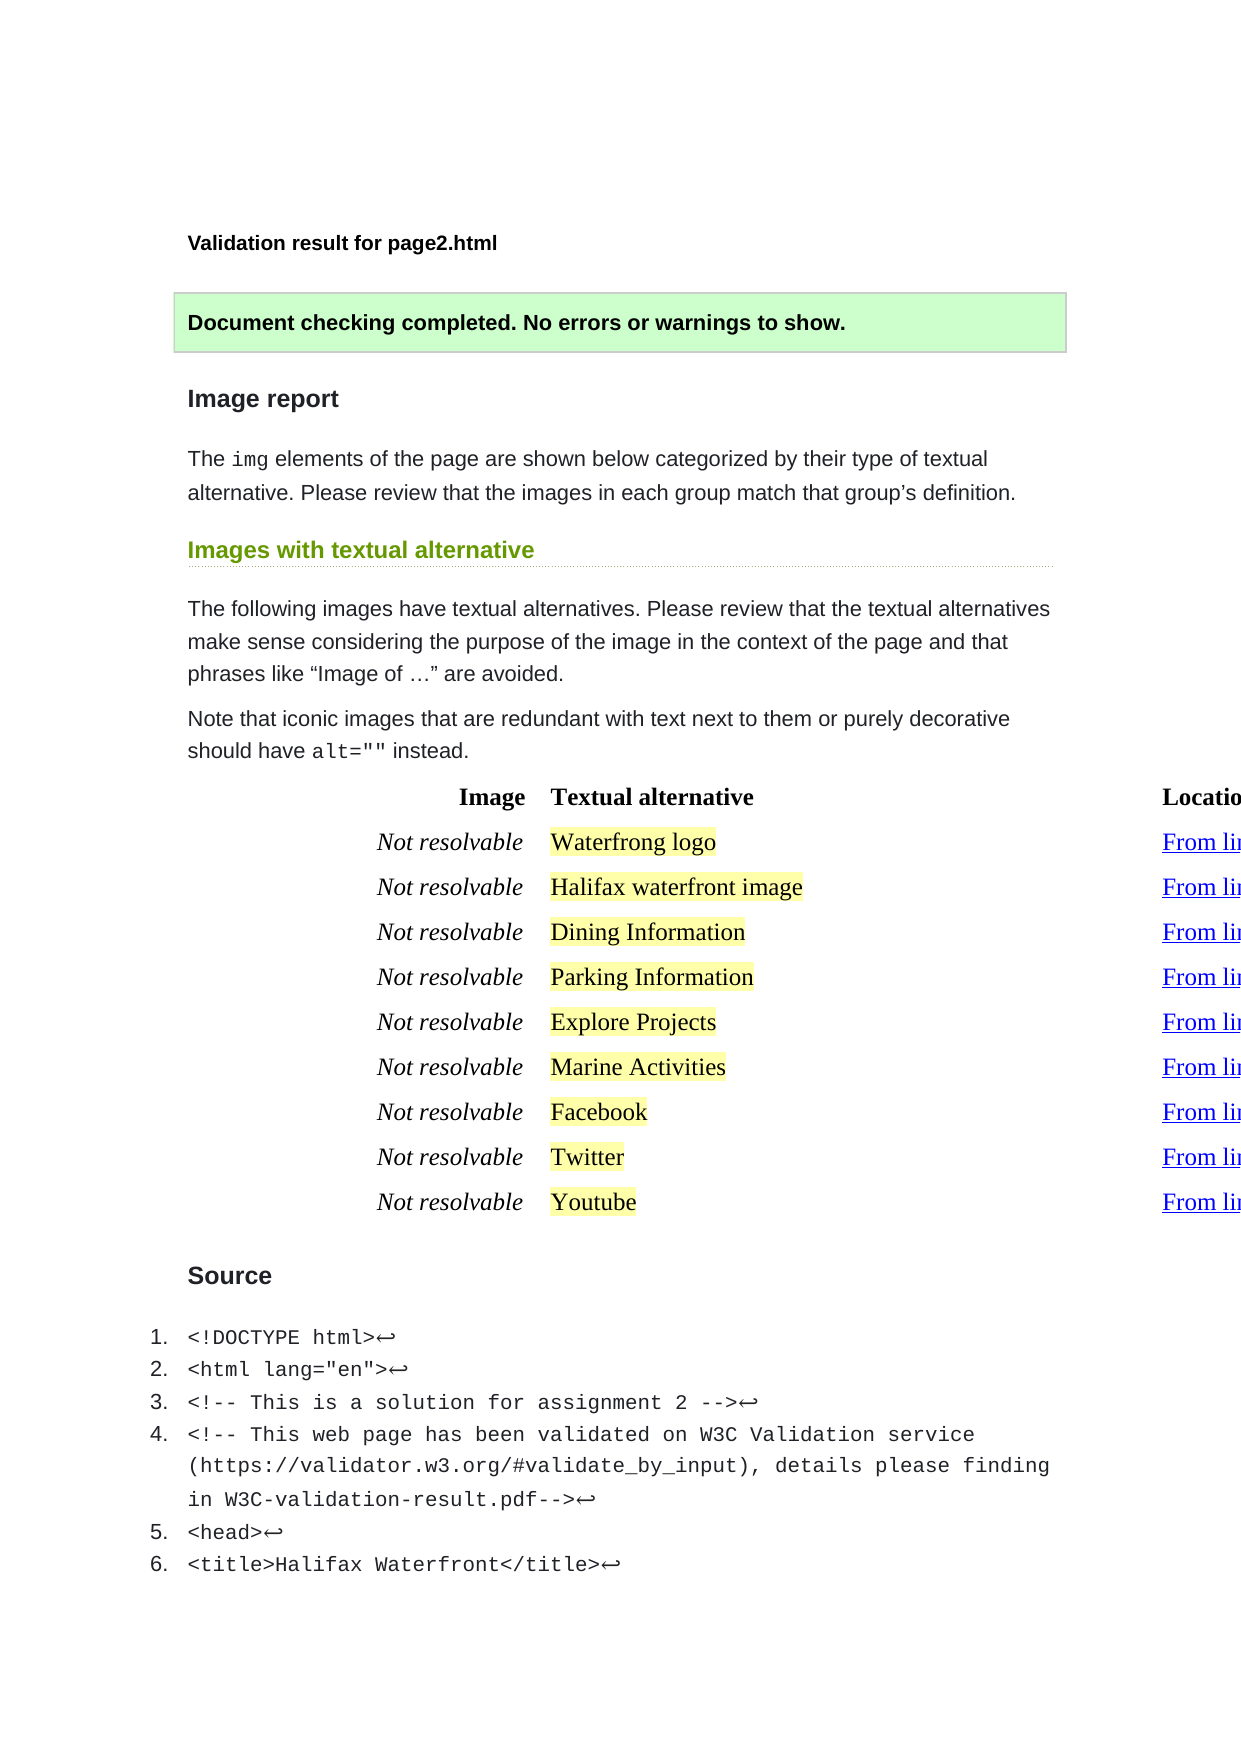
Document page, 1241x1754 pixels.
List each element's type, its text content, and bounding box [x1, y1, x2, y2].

table_cell Not resolvable [188, 1005, 538, 1050]
table_cell Facebook [538, 1095, 1149, 1140]
list <head>↩ [150, 1516, 1053, 1548]
table_cell Explore Projects [538, 1005, 1149, 1050]
list <!-- This is a solution for assignment 2 -->↩ [150, 1386, 1053, 1418]
table_cell Not resolvable [188, 960, 538, 1005]
table_header Location [1150, 780, 1240, 825]
table_cell Youtube [538, 1185, 1149, 1230]
text Image report [187, 382, 1053, 414]
table_cell Not resolvable [188, 1050, 538, 1095]
table_cell From line 104, column 5; to line 104, column 74 [1150, 1140, 1240, 1185]
table_cell Not resolvable [188, 825, 538, 870]
table_cell From line 18, column 5; to line 18, column 78 [1150, 825, 1240, 870]
table_cell From line 57, column 4; to line 57, column 55 [1150, 870, 1240, 915]
text Images with textual alternative [187, 533, 1053, 567]
table_cell Marine Activities [538, 1050, 1149, 1095]
table_cell Dining Information [538, 915, 1149, 960]
table_cell Waterfrong logo [538, 825, 1149, 870]
table_cell Parking Information [538, 960, 1149, 1005]
text Validation result for page2.html [187, 227, 1053, 259]
table_cell From line 81, column 5; to line 81, column 79 [1150, 1005, 1240, 1050]
table_cell From line 73, column 5; to line 73, column 82 [1150, 960, 1240, 1005]
table_cell Not resolvable [188, 1095, 538, 1140]
table_cell From line 103, column 5; to line 103, column 76 [1150, 1095, 1240, 1140]
text The following images have textual alternatives. Please review that the textual alternatives make sense considering the purpose of the image in the context of the page and that phrases like “Image of …” are avoided. [187, 592, 1053, 690]
table_header Textual alternative [538, 780, 1149, 825]
list <!-- This web page has been validated on W3C Validation service (https://validator.w3.org/#validate_by_input), details please finding in W3C-validation-result.pdf-->↩ [150, 1418, 1053, 1516]
table_cell From line 105, column 5; to line 105, column 74 [1150, 1185, 1240, 1230]
table_cell Not resolvable [188, 1140, 538, 1185]
text Source [187, 1259, 1053, 1292]
table_cell Halifax waterfront image [538, 870, 1149, 915]
table_header Image [188, 780, 538, 825]
table_cell Not resolvable [188, 870, 538, 915]
table_cell From line 89, column 5; to line 89, column 80 [1150, 1050, 1240, 1095]
text The img elements of the page are shown below categorized by their type of textual alternative. Please review that the images in each group match that group’s definition. [187, 443, 1053, 508]
list <!DOCTYPE html>↩ [150, 1321, 1053, 1353]
text Note that iconic images that are redundant with text next to them or purely decorative should have alt="" instead. [187, 702, 1053, 767]
list <html lang="en">↩ [150, 1353, 1053, 1386]
table_cell From line 65, column 5; to line 65, column 81 [1150, 915, 1240, 960]
table_cell Not resolvable [188, 915, 538, 960]
text Document checking completed. No errors or warnings to show. [175, 294, 1065, 351]
table_cell Twitter [538, 1140, 1149, 1185]
list <title>Halifax Waterfront</title>↩ [150, 1548, 1053, 1581]
table_cell Not resolvable [188, 1185, 538, 1230]
